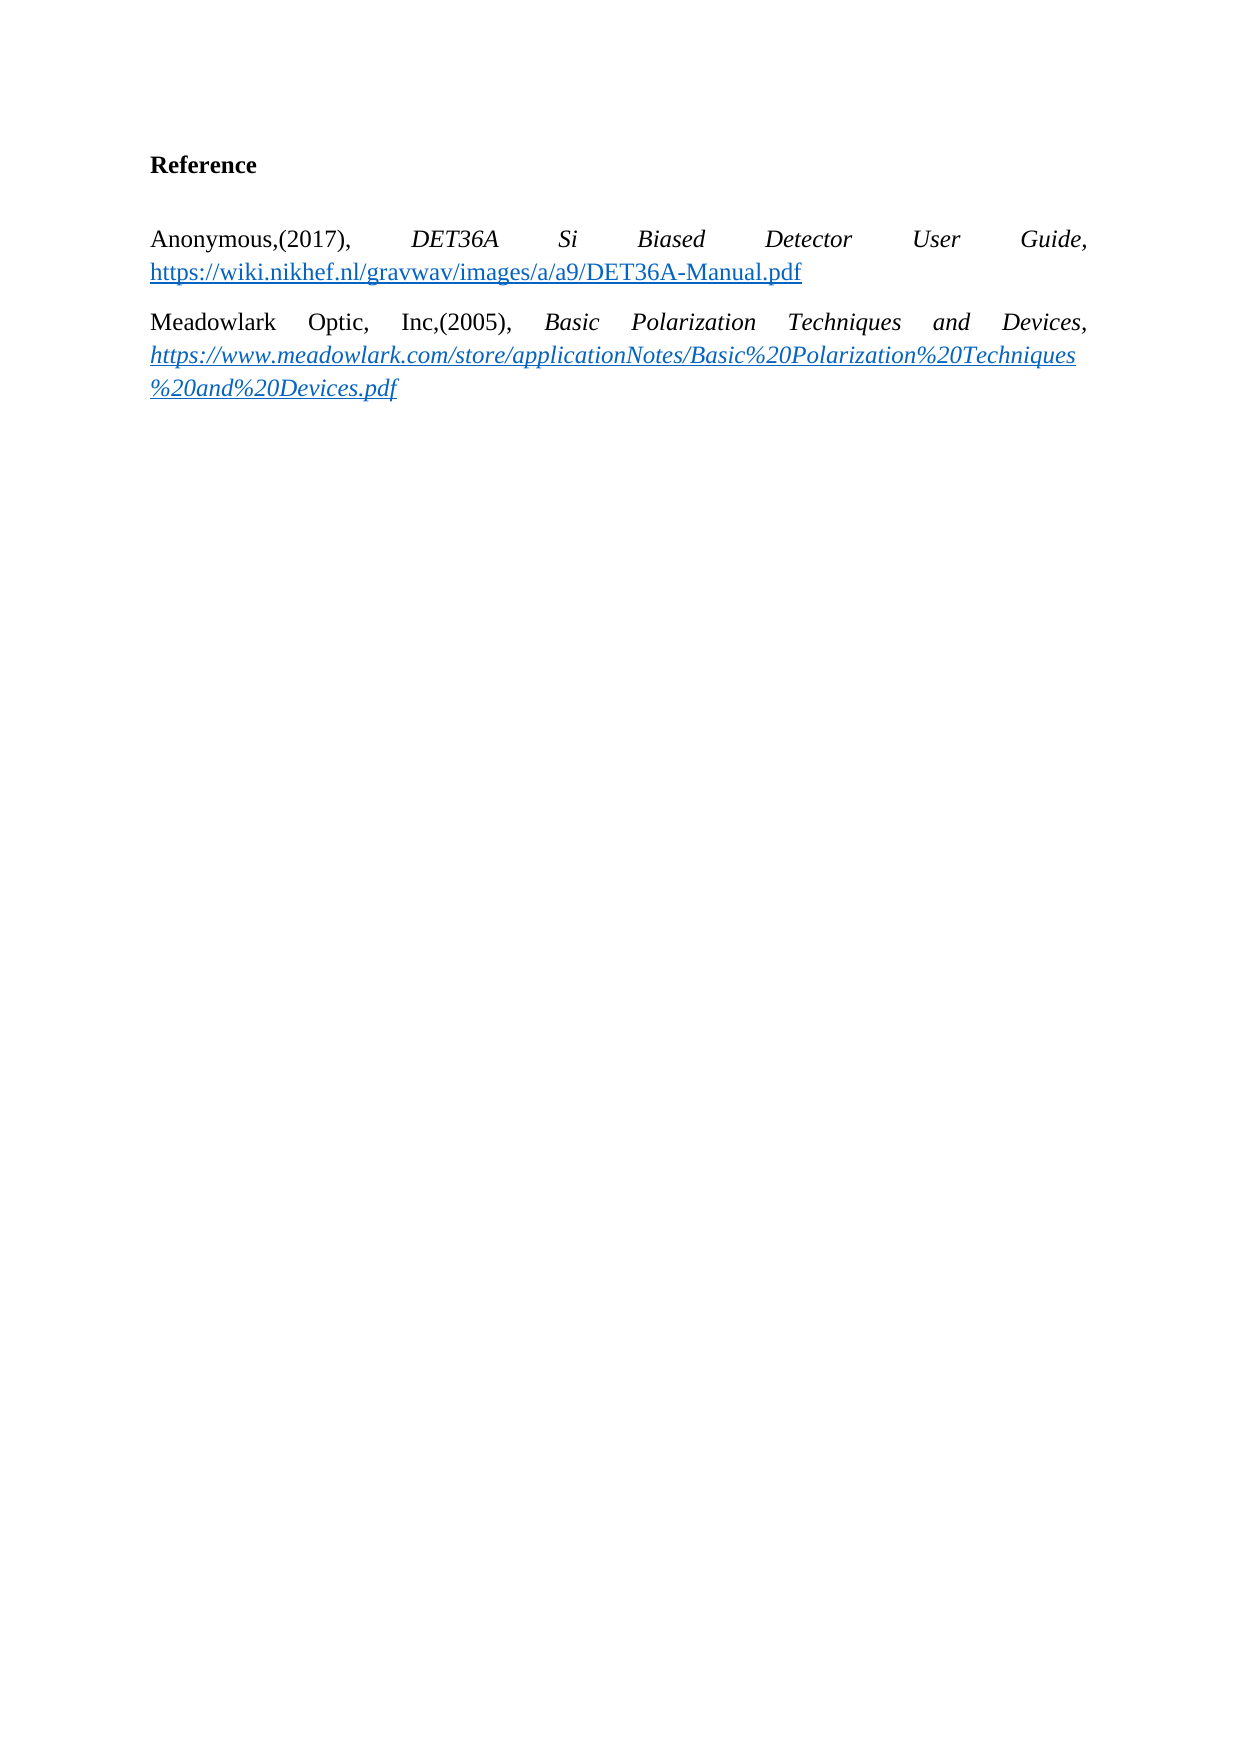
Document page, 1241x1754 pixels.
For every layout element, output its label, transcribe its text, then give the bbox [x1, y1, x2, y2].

text Anonymous,(2017), DET36A Si Biased Detector User Guide, https://wiki.nikhef.nl/gravwav/images/a/a9/DET36A-Manual.pdf [150, 224, 1090, 286]
text Meadowlark Optic, Inc,(2005), Basic Polarization Techniques and Devices, https://www.meadowlark.com/store/applicationNotes/Basic%20Polarization%20Techniques%20and%20Devices.pdf [150, 307, 1090, 402]
text Reference [150, 150, 1090, 179]
